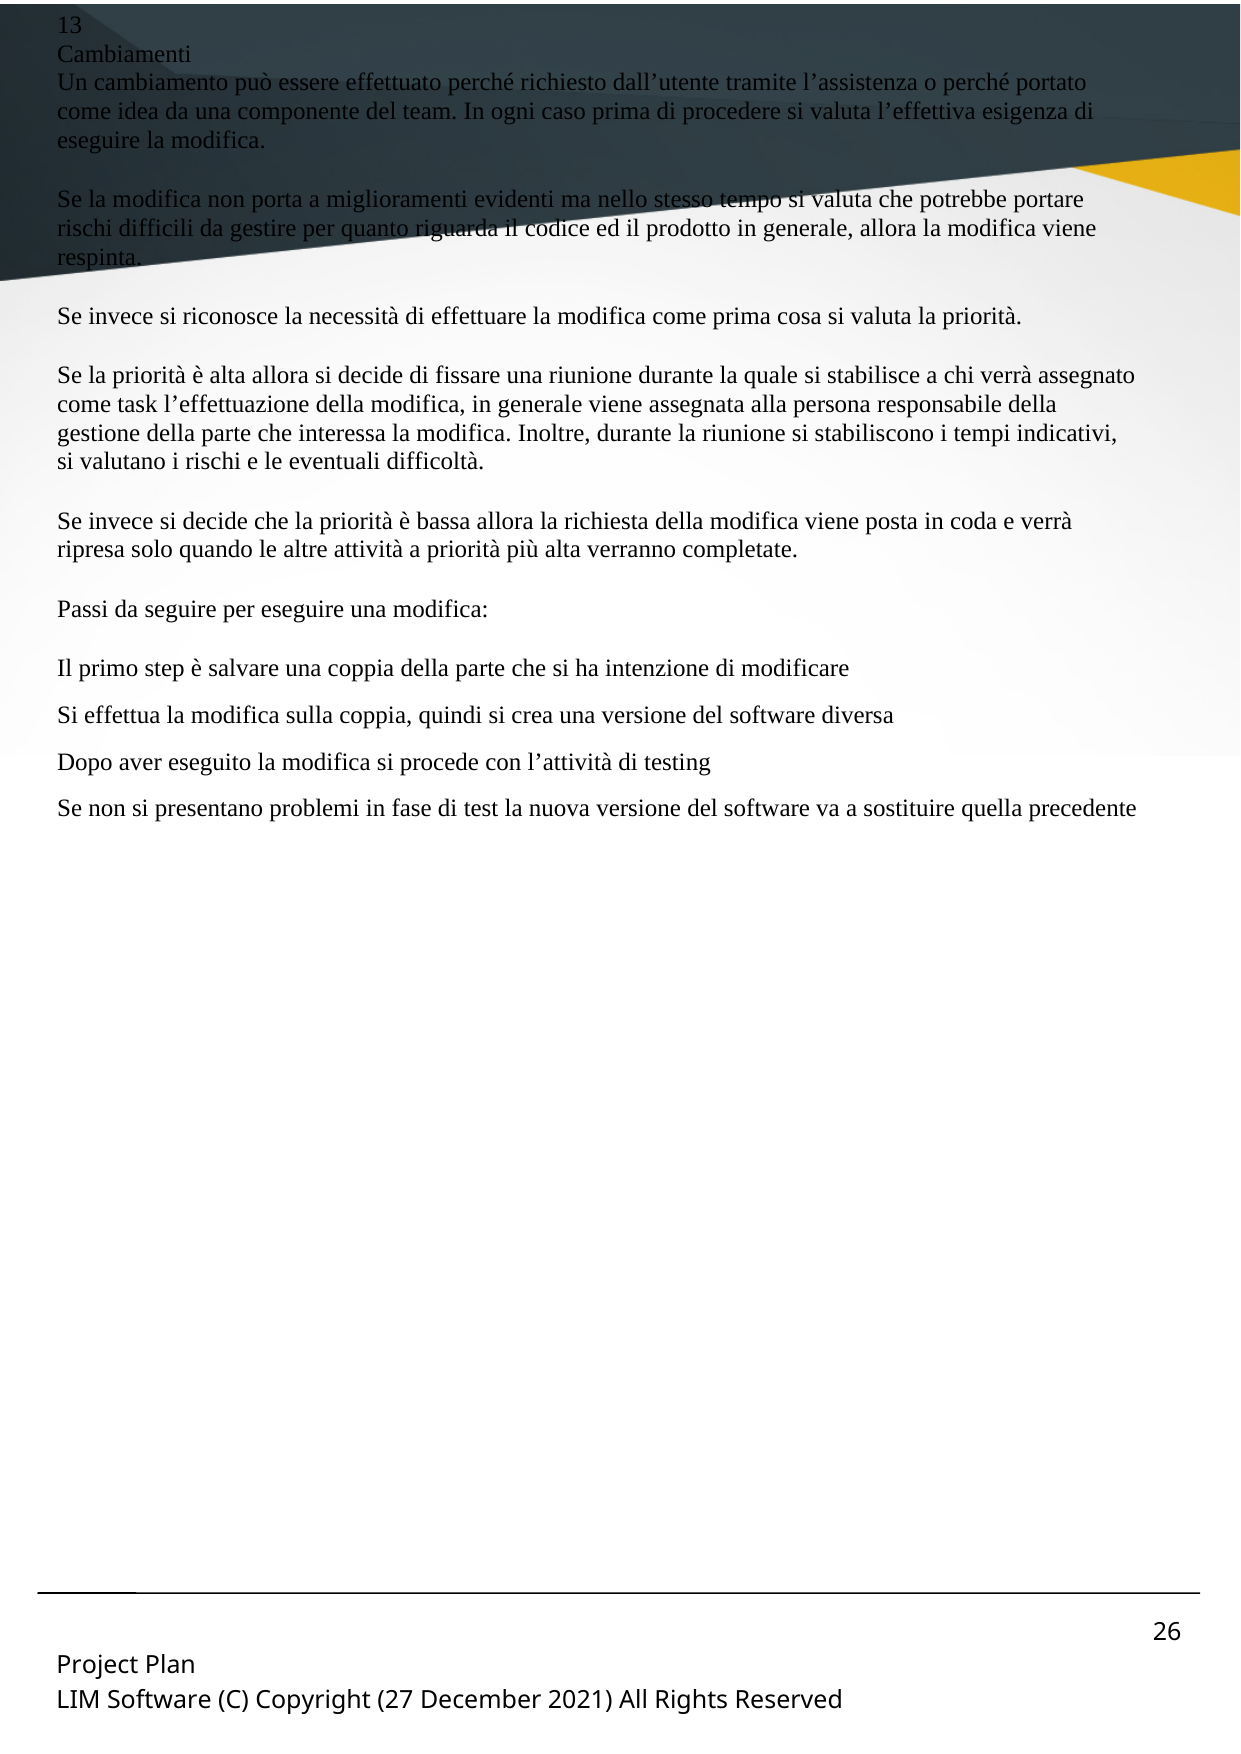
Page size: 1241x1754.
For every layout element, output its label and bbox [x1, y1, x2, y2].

picture [0, 4, 1241, 756]
